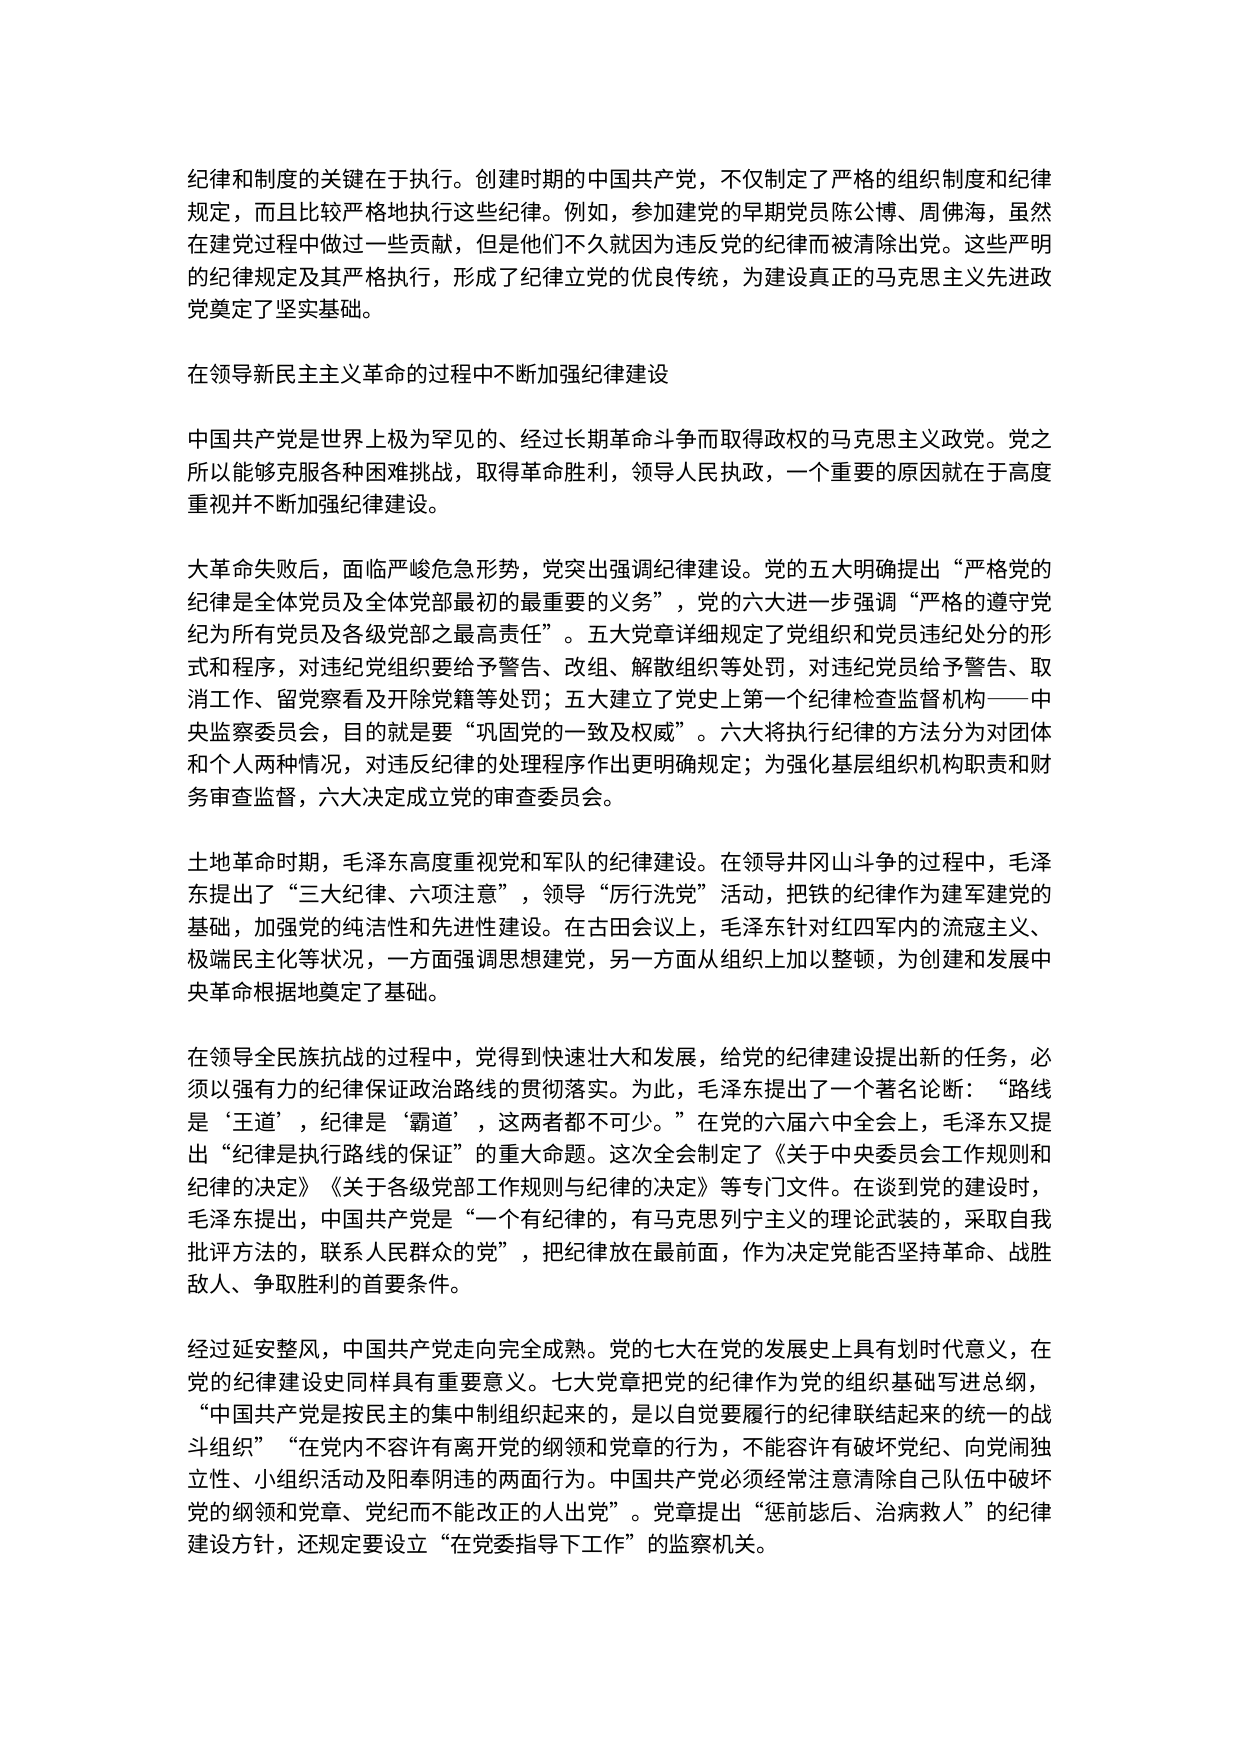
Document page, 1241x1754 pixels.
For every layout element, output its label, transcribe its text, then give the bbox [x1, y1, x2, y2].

text 纪律和制度的关键在于执行。创建时期的中国共产党，不仅制定了严格的组织制度和纪律规定，而且比较严格地执行这些纪律。例如，参加建党的早期党员陈公博、周佛海，虽然在建党过程中做过一些贡献，但是他们不久就因为违反党的纪律而被清除出党。这些严明的纪律规定及其严格执行，形成了纪律立党的优良传统，为建设真正的马克思主义先进政党奠定了坚实基础。 [187, 162, 1053, 324]
text 土地革命时期，毛泽东高度重视党和军队的纪律建设。在领导井冈山斗争的过程中，毛泽东提出了“三大纪律、六项注意”，领导“厉行洗党”活动，把铁的纪律作为建军建党的基础，加强党的纯洁性和先进性建设。在古田会议上，毛泽东针对红四军内的流寇主义、极端民主化等状况，一方面强调思想建党，另一方面从组织上加以整顿，为创建和发展中央革命根据地奠定了基础。 [187, 844, 1053, 1007]
text 中国共产党是世界上极为罕见的、经过长期革命斗争而取得政权的马克思主义政党。党之所以能够克服各种困难挑战，取得革命胜利，领导人民执政，一个重要的原因就在于高度重视并不断加强纪律建设。 [187, 422, 1053, 519]
text 经过延安整风，中国共产党走向完全成熟。党的七大在党的发展史上具有划时代意义，在党的纪律建设史同样具有重要意义。七大党章把党的纪律作为党的组织基础写进总纲，“中国共产党是按民主的集中制组织起来的，是以自觉要履行的纪律联结起来的统一的战斗组织”“在党内不容许有离开党的纲领和党章的行为，不能容许有破坏党纪、向党闹独立性、小组织活动及阳奉阴违的两面行为。中国共产党必须经常注意清除自己队伍中破坏党的纲领和党章、党纪而不能改正的人出党”。党章提出“惩前毖后、治病救人”的纪律建设方针，还规定要设立“在党委指导下工作”的监察机关。 [187, 1332, 1053, 1559]
text 在领导全民族抗战的过程中，党得到快速壮大和发展，给党的纪律建设提出新的任务，必须以强有力的纪律保证政治路线的贯彻落实。为此，毛泽东提出了一个著名论断：“路线是‘王道’，纪律是‘霸道’，这两者都不可少。”在党的六届六中全会上，毛泽东又提出“纪律是执行路线的保证”的重大命题。这次全会制定了《关于中央委员会工作规则和纪律的决定》《关于各级党部工作规则与纪律的决定》等专门文件。在谈到党的建设时，毛泽东提出，中国共产党是“一个有纪律的，有马克思列宁主义的理论武装的，采取自我批评方法的，联系人民群众的党”，把纪律放在最前面，作为决定党能否坚持革命、战胜敌人、争取胜利的首要条件。 [187, 1039, 1053, 1299]
text 大革命失败后，面临严峻危急形势，党突出强调纪律建设。党的五大明确提出“严格党的纪律是全体党员及全体党部最初的最重要的义务”，党的六大进一步强调“严格的遵守党纪为所有党员及各级党部之最高责任”。五大党章详细规定了党组织和党员违纪处分的形式和程序，对违纪党组织要给予警告、改组、解散组织等处罚，对违纪党员给予警告、取消工作、留党察看及开除党籍等处罚；五大建立了党史上第一个纪律检查监督机构——中央监察委员会，目的就是要“巩固党的一致及权威”。六大将执行纪律的方法分为对团体和个人两种情况，对违反纪律的处理程序作出更明确规定；为强化基层组织机构职责和财务审查监督，六大决定成立党的审查委员会。 [187, 552, 1053, 812]
text 在领导新民主主义革命的过程中不断加强纪律建设 [187, 357, 1053, 389]
